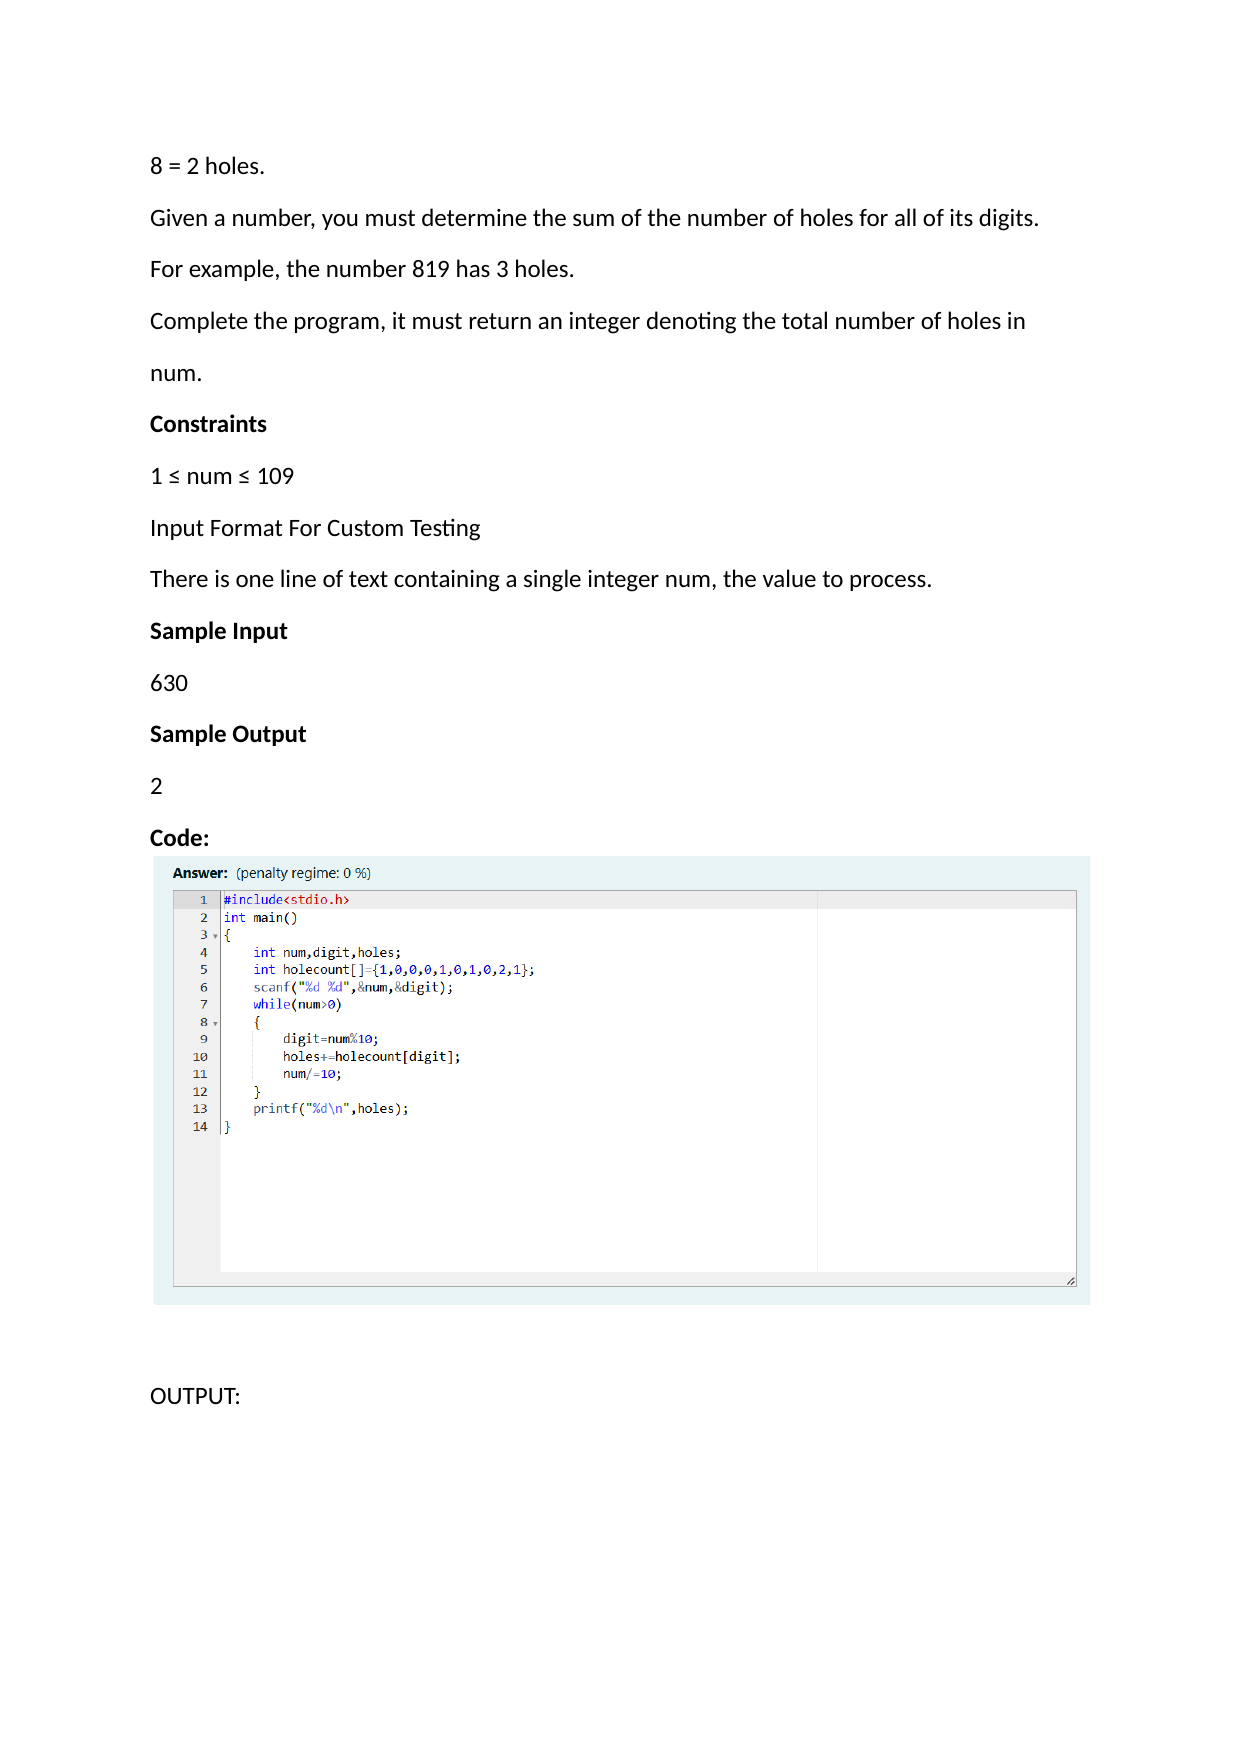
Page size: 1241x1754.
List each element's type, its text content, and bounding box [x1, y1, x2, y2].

text For example, the number 819 has 3 holes. [150, 253, 1090, 284]
text Sample Input [150, 615, 1090, 646]
picture [150, 856, 1091, 1308]
text Constraints [150, 408, 1090, 439]
text OUTPUT: [150, 1380, 1090, 1411]
text 2 [150, 770, 1090, 801]
text Sample Output [150, 718, 1090, 749]
text Input Format For Custom Testing [150, 512, 1090, 542]
text Complete the program, it must return an integer denoting the total number of holes in [150, 305, 1090, 336]
text Code: [150, 822, 1090, 856]
text num. [150, 357, 1090, 387]
text 630 [150, 667, 1090, 697]
text There is one line of text containing a single integer num, the value to process. [150, 563, 1090, 594]
text 8 = 2 holes. [150, 150, 1090, 181]
text Given a number, you must determine the sum of the number of holes for all of its digits. [150, 202, 1090, 232]
text 1 ≤ num ≤ 109 [150, 460, 1090, 491]
